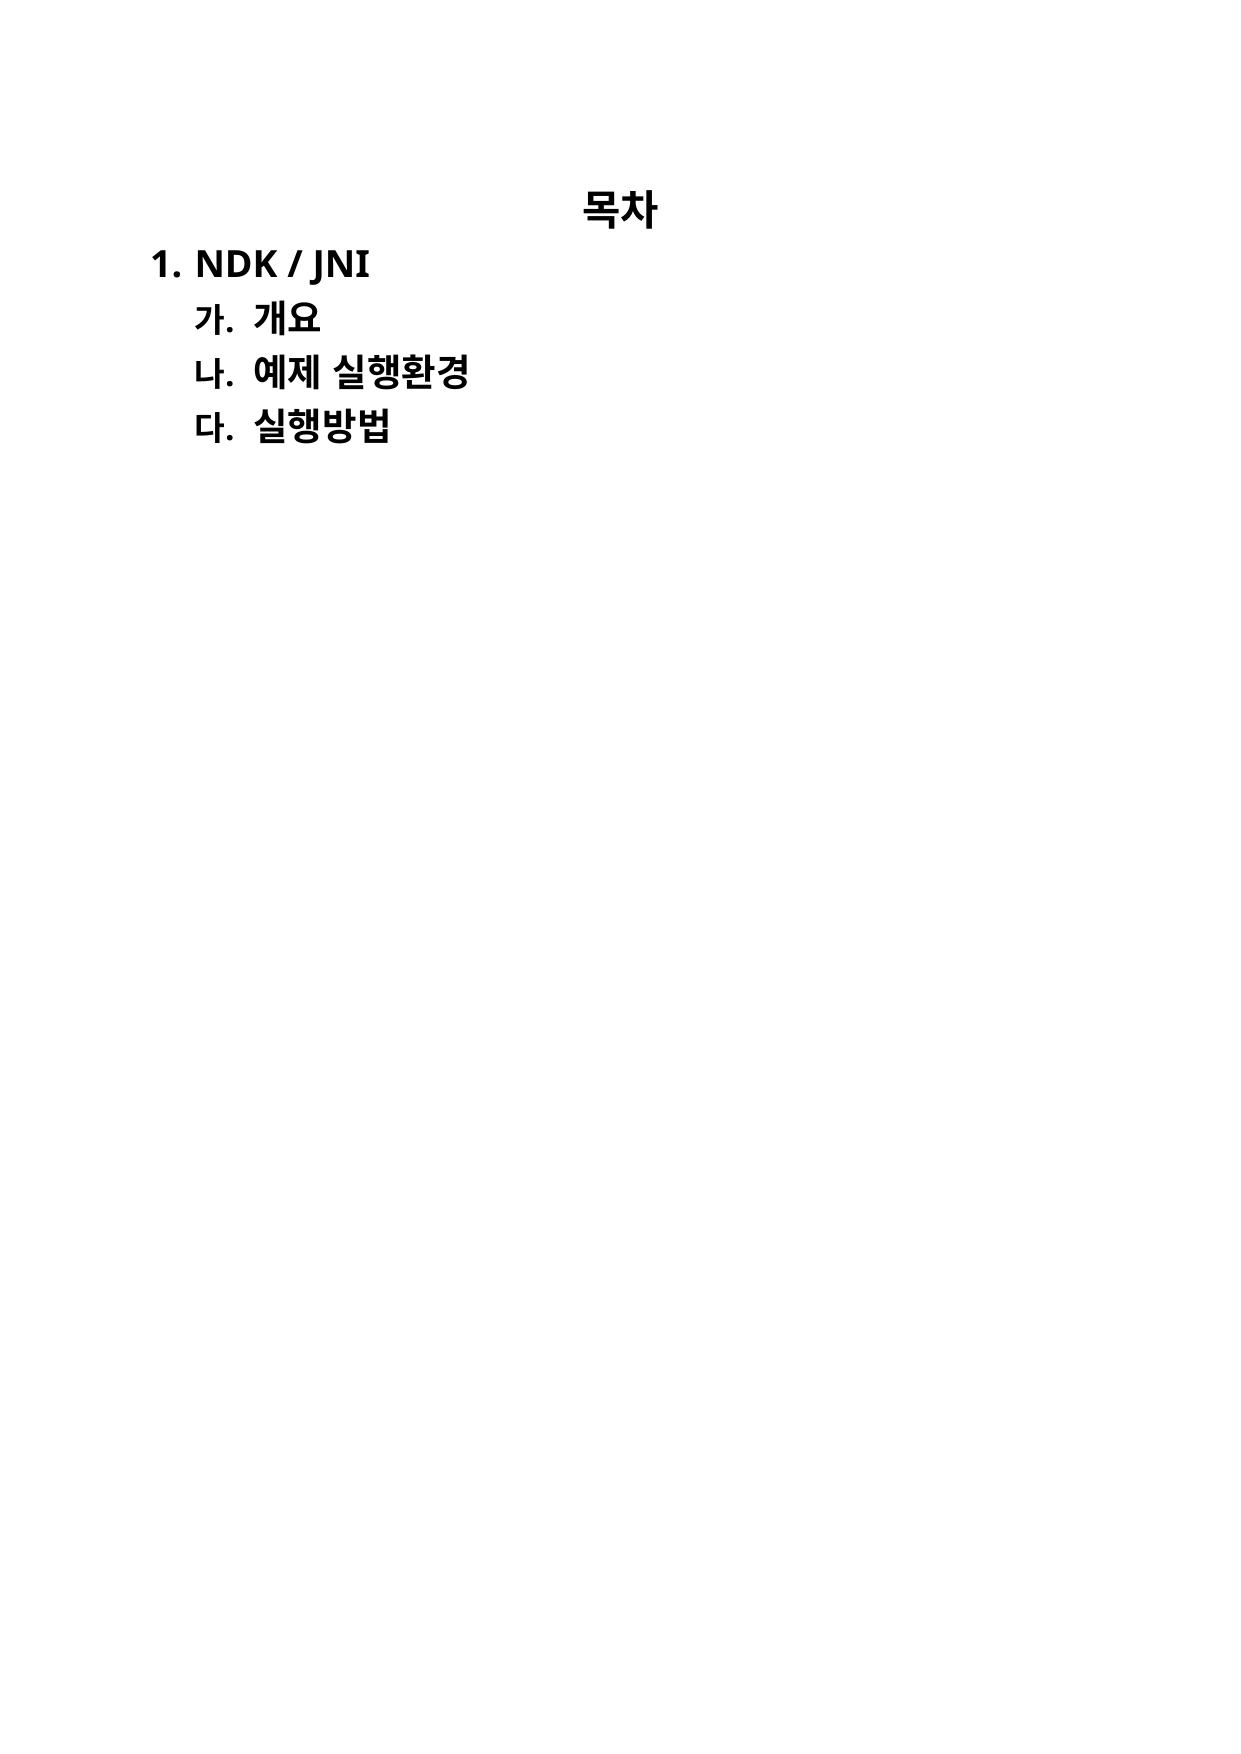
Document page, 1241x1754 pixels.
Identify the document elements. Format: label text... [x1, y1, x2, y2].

list 실행방법 [194, 397, 1090, 451]
text 목차 [150, 177, 1090, 237]
list 개요 [194, 288, 1090, 343]
list NDK / JNI [150, 237, 1090, 288]
list 예제 실행환경 [194, 343, 1090, 397]
